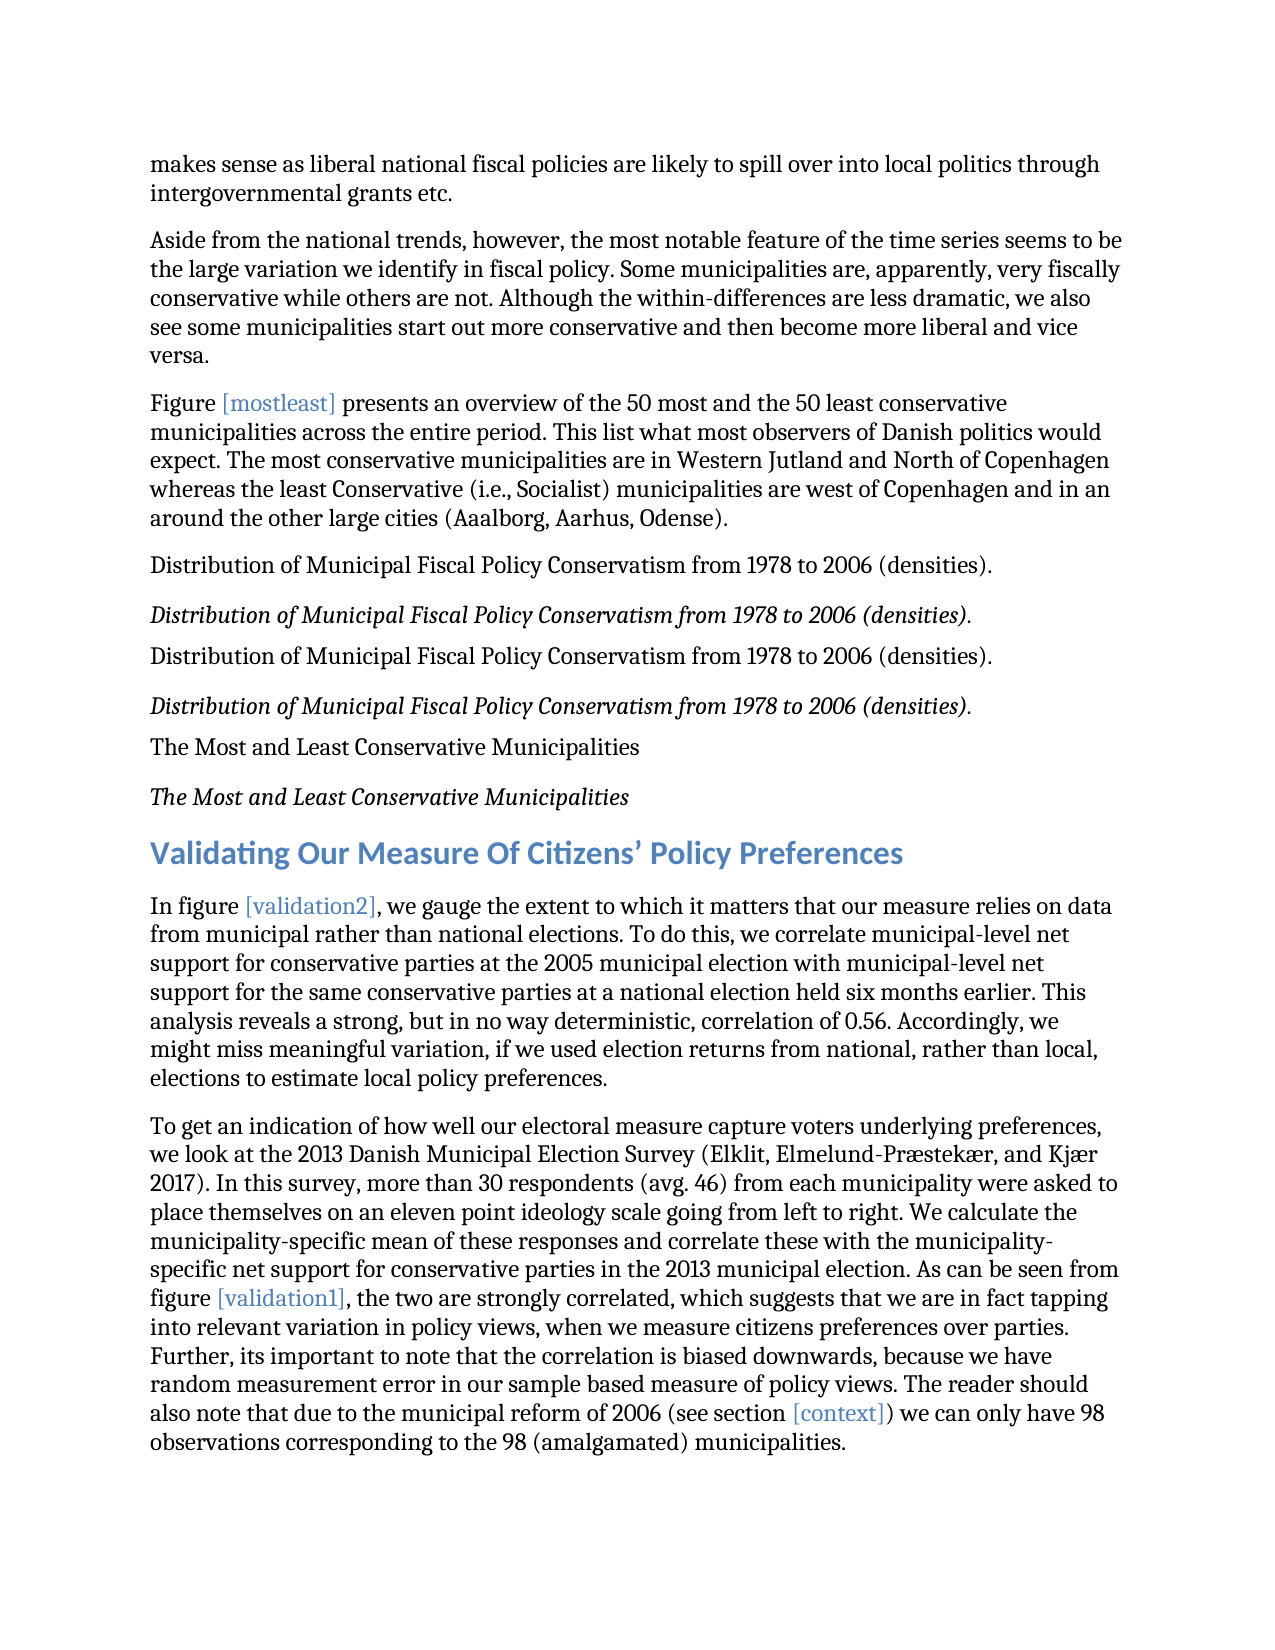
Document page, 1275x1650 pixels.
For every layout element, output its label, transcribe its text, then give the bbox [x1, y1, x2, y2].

text Distribution of Municipal Fiscal Policy Conservatism from 1978 to 2006 (densities). [150, 692, 1125, 720]
text Distribution of Municipal Fiscal Policy Conservatism from 1978 to 2006 (densities). [150, 642, 1125, 671]
text Distribution of Municipal Fiscal Policy Conservatism from 1978 to 2006 (densities). [150, 601, 1125, 629]
text The Most and Least Conservative Municipalities [150, 733, 1125, 762]
text Aside from the national trends, however, the most notable feature of the time series seems to be the large variation we identify in fiscal policy. Some municipalities are, apparently, very fiscally conservative while others are not. Although the within-differences are less dramatic, we also see some municipalities start out more conservative and then become more liberal and vice versa. [150, 226, 1125, 370]
text In figure [validation2], we gauge the extent to which it matters that our measure relies on data from municipal rather than national elections. To do this, we correlate municipal-level net support for conservative parties at the 2005 municipal election with municipal-level net support for the same conservative parties at a national election held six months earlier. This analysis reveals a strong, but in no way deterministic, correlation of 0.56. Accordingly, we might miss meaningful variation, if we used election returns from national, rather than local, elections to estimate local policy preferences. [150, 892, 1125, 1093]
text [150, 150, 1125, 207]
text The Most and Least Conservative Municipalities [150, 782, 1125, 811]
text Distribution of Municipal Fiscal Policy Conservatism from 1978 to 2006 (densities). [150, 551, 1125, 580]
subtitle Validating Our Measure Of Citizens’ Policy Preferences [150, 832, 1125, 873]
text Figure [mostleast] presents an overview of the 50 most and the 50 least conservative municipalities across the entire period. This list what most observers of Danish politics would expect. The most conservative municipalities are in Western Jutland and North of Copenhagen whereas the least Conservative (i.e., Socialist) municipalities are west of Copenhagen and in an around the other large cities (Aaalborg, Aarhus, Odense). [150, 389, 1125, 532]
text To get an indication of how well our electoral measure capture voters underlying preferences, we look at the 2013 Danish Municipal Election Survey (Elklit, Elmelund-Præstekær, and Kjær 2017). In this survey, more than 30 respondents (avg. 46) from each municipality were asked to place themselves on an eleven point ideology scale going from left to right. We calculate the municipality-specific mean of these responses and correlate these with the municipality-specific net support for conservative parties in the 2013 municipal election. As can be seen from figure [validation1], the two are strongly correlated, which suggests that we are in fact tapping into relevant variation in policy views, when we measure citizens preferences over parties. Further, its important to note that the correlation is biased downwards, because we have random measurement error in our sample based measure of policy views. The reader should also note that due to the municipal reform of 2006 (see section [context]) we can only have 98 observations corresponding to the 98 (amalgamated) municipalities. [150, 1112, 1125, 1457]
